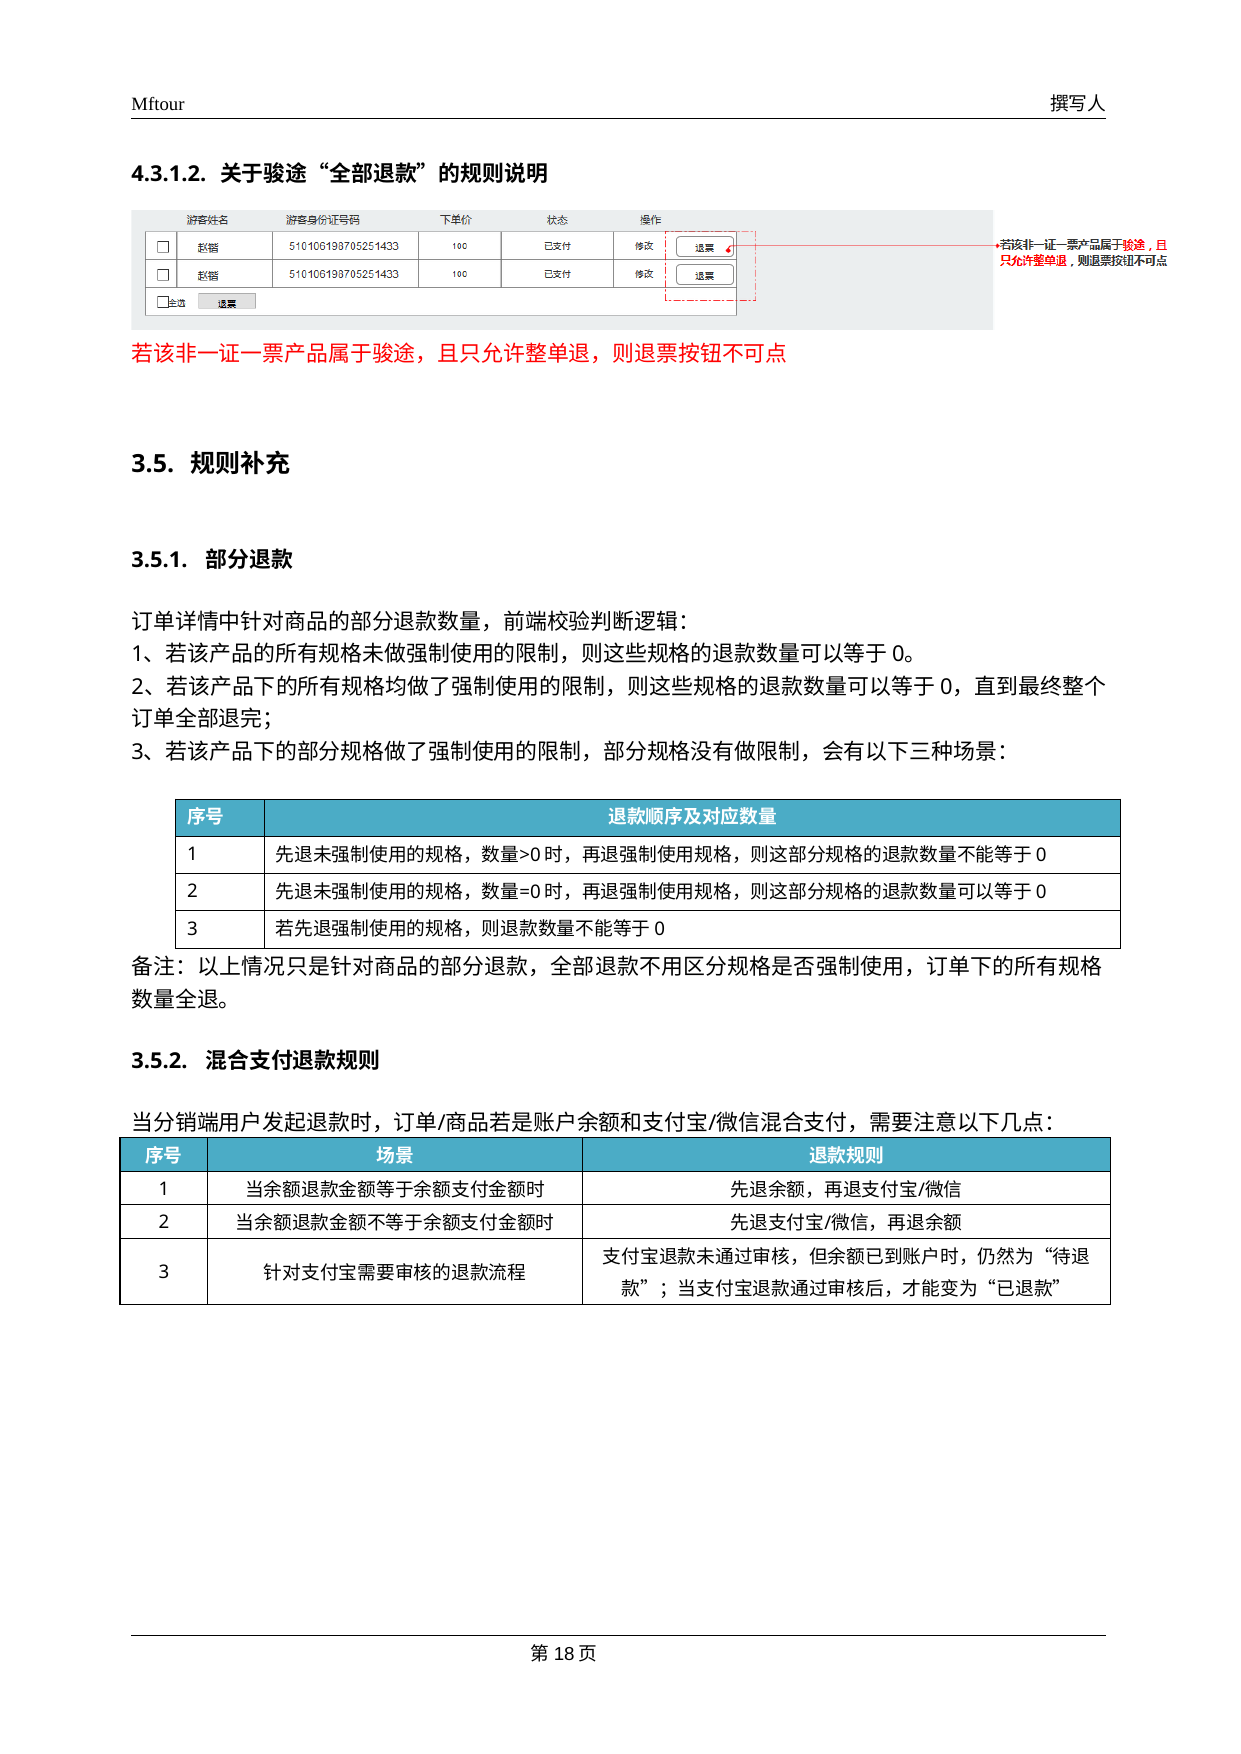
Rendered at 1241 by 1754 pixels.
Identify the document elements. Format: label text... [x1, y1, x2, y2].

subtitle 规则补充 [131, 429, 1106, 494]
subtitle 关于骏途“全部退款”的规则说明 [131, 156, 1084, 188]
table_header 退款顺序及对应数量 [265, 800, 1120, 836]
table_cell 支付宝退款未通过审核，但余额已到账户时，仍然为“待退款”；当支付宝退款通过审核后，才能变为“已退款” [583, 1239, 1110, 1304]
table_cell 先退余额，再退支付宝/微信 [583, 1172, 1110, 1204]
table_header 序号 [176, 800, 264, 836]
picture [131, 210, 1225, 330]
subtitle 混合支付退款规则 [131, 1043, 1106, 1075]
table_header 退款规则 [583, 1138, 1110, 1171]
table_cell 先退未强制使用的规格，数量=0时，再退强制使用规格，则这部分规格的退款数量可以等于0 [265, 874, 1120, 910]
text 3、若该产品下的部分规格做了强制使用的限制，部分规格没有做限制，会有以下三种场景： [131, 733, 1106, 766]
table_cell 2 [121, 1205, 207, 1238]
text 当分销端用户发起退款时，订单/商品若是账户余额和支付宝/微信混合支付，需要注意以下几点： [131, 1104, 1106, 1137]
table_header 场景 [208, 1138, 582, 1171]
table_cell 2 [176, 874, 264, 910]
table_cell 针对支付宝需要审核的退款流程 [208, 1239, 582, 1304]
table_cell 若先退强制使用的规格，则退款数量不能等于0 [265, 911, 1120, 948]
text 订单详情中针对商品的部分退款数量，前端校验判断逻辑： [131, 603, 1106, 636]
table_cell 当余额退款金额不等于余额支付金额时 [208, 1205, 582, 1238]
table_cell 3 [176, 911, 264, 948]
text 1、若该产品的所有规格未做强制使用的限制，则这些规格的退款数量可以等于0。 [131, 636, 1106, 668]
table_cell 先退支付宝/微信，再退余额 [583, 1205, 1110, 1238]
subtitle 部分退款 [131, 542, 1106, 574]
table_cell 1 [121, 1172, 207, 1204]
table_cell 先退未强制使用的规格，数量>0时，再退强制使用规格，则这部分规格的退款数量不能等于0 [265, 837, 1120, 873]
table_header 序号 [121, 1138, 207, 1171]
text 若该非一证一票产品属于骏途，且只允许整单退，则退票按钮不可点 [131, 335, 1106, 368]
text 2、若该产品下的所有规格均做了强制使用的限制，则这些规格的退款数量可以等于0，直到最终整个订单全部退完； [131, 668, 1106, 733]
table_cell 3 [121, 1239, 207, 1304]
text 备注：以上情况只是针对商品的部分退款，全部退款不用区分规格是否强制使用，订单下的所有规格数量全退。 [131, 949, 1106, 1014]
table_cell 1 [176, 837, 264, 873]
table_cell 当余额退款金额等于余额支付金额时 [208, 1172, 582, 1204]
